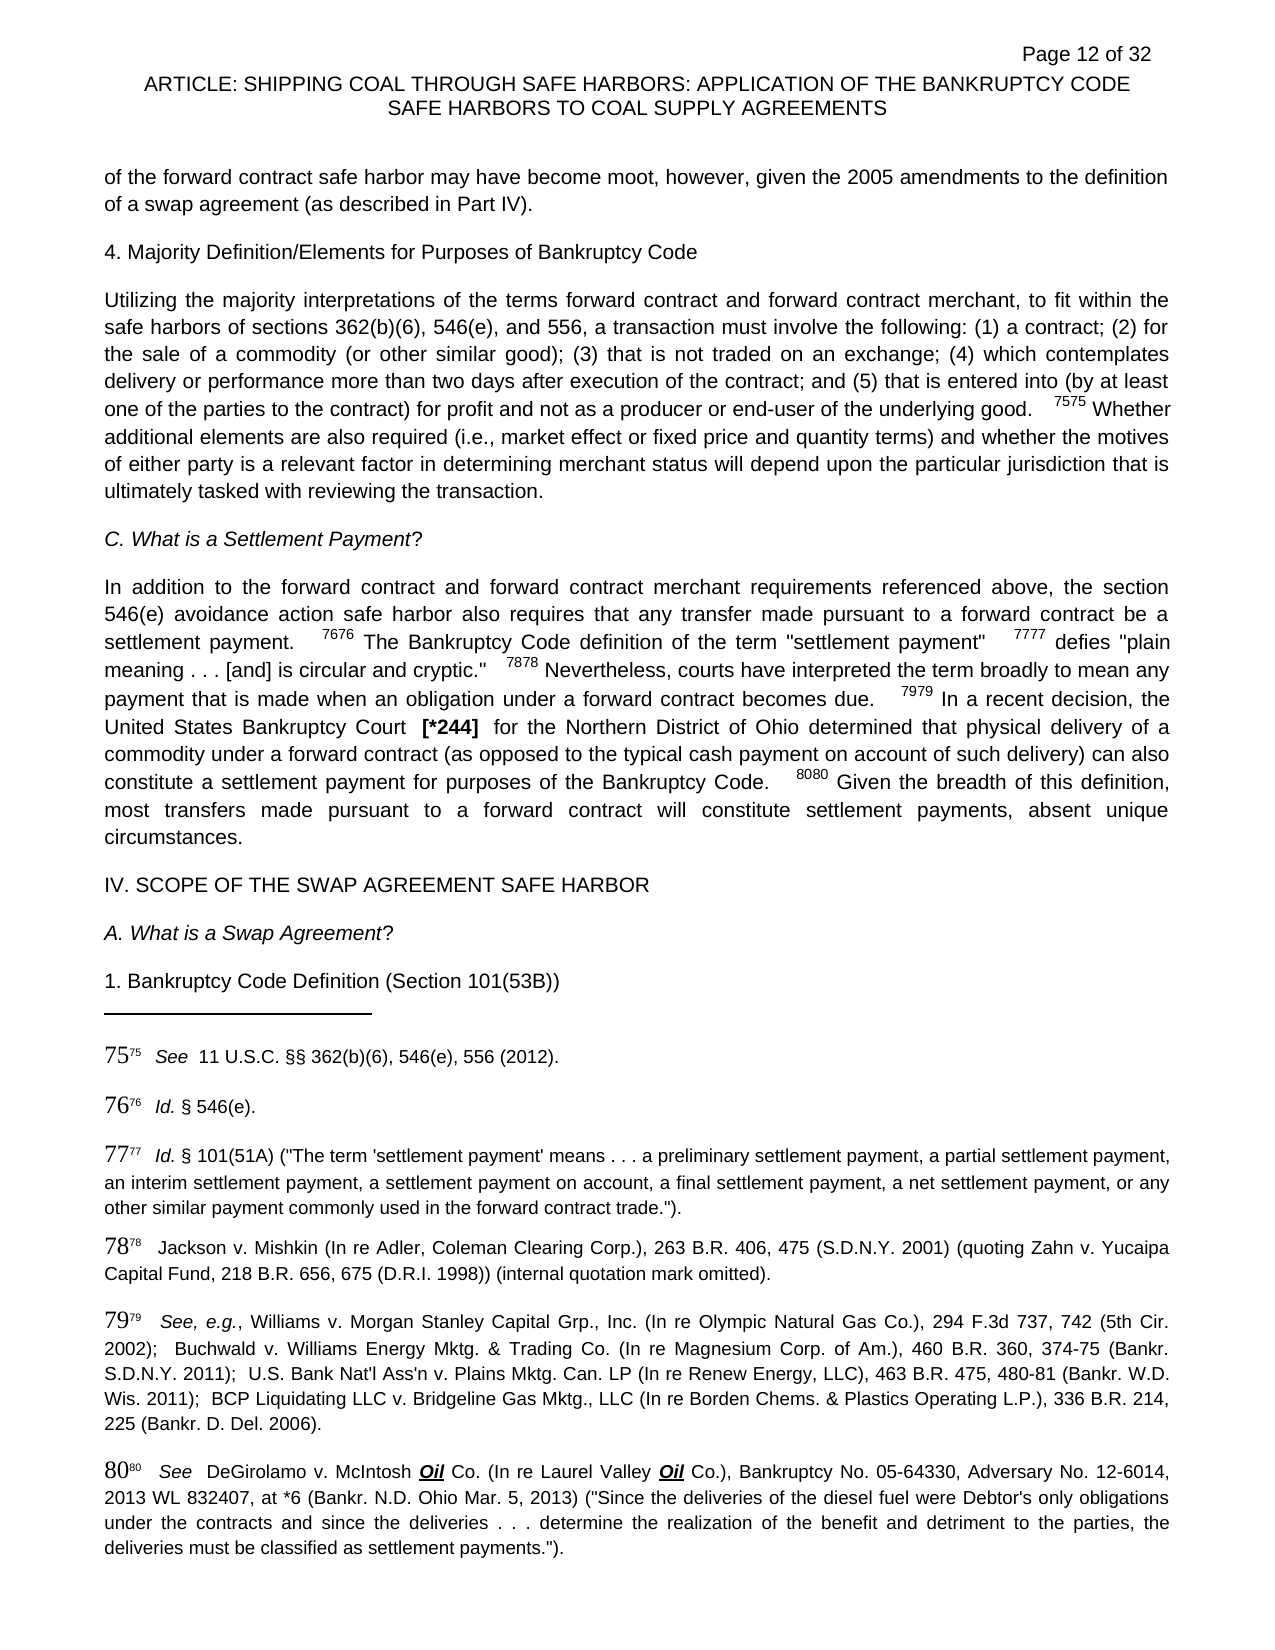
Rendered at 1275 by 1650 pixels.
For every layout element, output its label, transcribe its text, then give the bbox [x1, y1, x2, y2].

text 1. Bankruptcy Code Definition (Section 101(53B)) [104, 966, 1171, 993]
text In addition to the forward contract and forward contract merchant requirements referenced above, the section 546(e) avoidance action safe harbor also requires that any transfer made pursuant to a forward contract be a settlement payment. 76 The Bankruptcy Code definition of the term "settlement payment" 77 defies "plain meaning . . . [and] is circular and cryptic." 78 Nevertheless, courts have interpreted the term broadly to mean any payment that is made when an obligation under a forward contract becomes due. 79 In a recent decision, the United States Bankruptcy Court [*244] for the Northern District of Ohio determined that physical delivery of a commodity under a forward contract (as opposed to the typical cash payment on account of such delivery) can also constitute a settlement payment for purposes of the Bankruptcy Code. 80 Given the breadth of this definition, most transfers made pursuant to a forward contract will constitute settlement payments, absent unique circumstances. [104, 571, 1171, 849]
text IV. SCOPE OF THE SWAP AGREEMENT SAFE HARBOR [104, 870, 1171, 897]
text A. What is a Swap Agreement? [104, 918, 1171, 945]
text 4. Majority Definition/Elements for Purposes of Bankruptcy Code [104, 236, 1171, 263]
text Utilizing the majority interpretations of the terms forward contract and forward contract merchant, to fit within the safe harbors of sections 362(b)(6), 546(e), and 556, a transaction must involve the following: (1) a contract; (2) for the sale of a commodity (or other similar good); (3) that is not traded on an exchange; (4) which contemplates delivery or performance more than two days after execution of the contract; and (5) that is entered into (by at least one of the parties to the contract) for profit and not as a producer or end-user of the underlying good. 75 Whether additional elements are also required (i.e., market effect or fixed price and quantity terms) and whether the motives of either party is a relevant factor in determining merchant status will depend upon the particular jurisdiction that is ultimately tasked with reviewing the transaction. [104, 284, 1171, 503]
text C. What is a Settlement Payment? [104, 523, 1171, 551]
